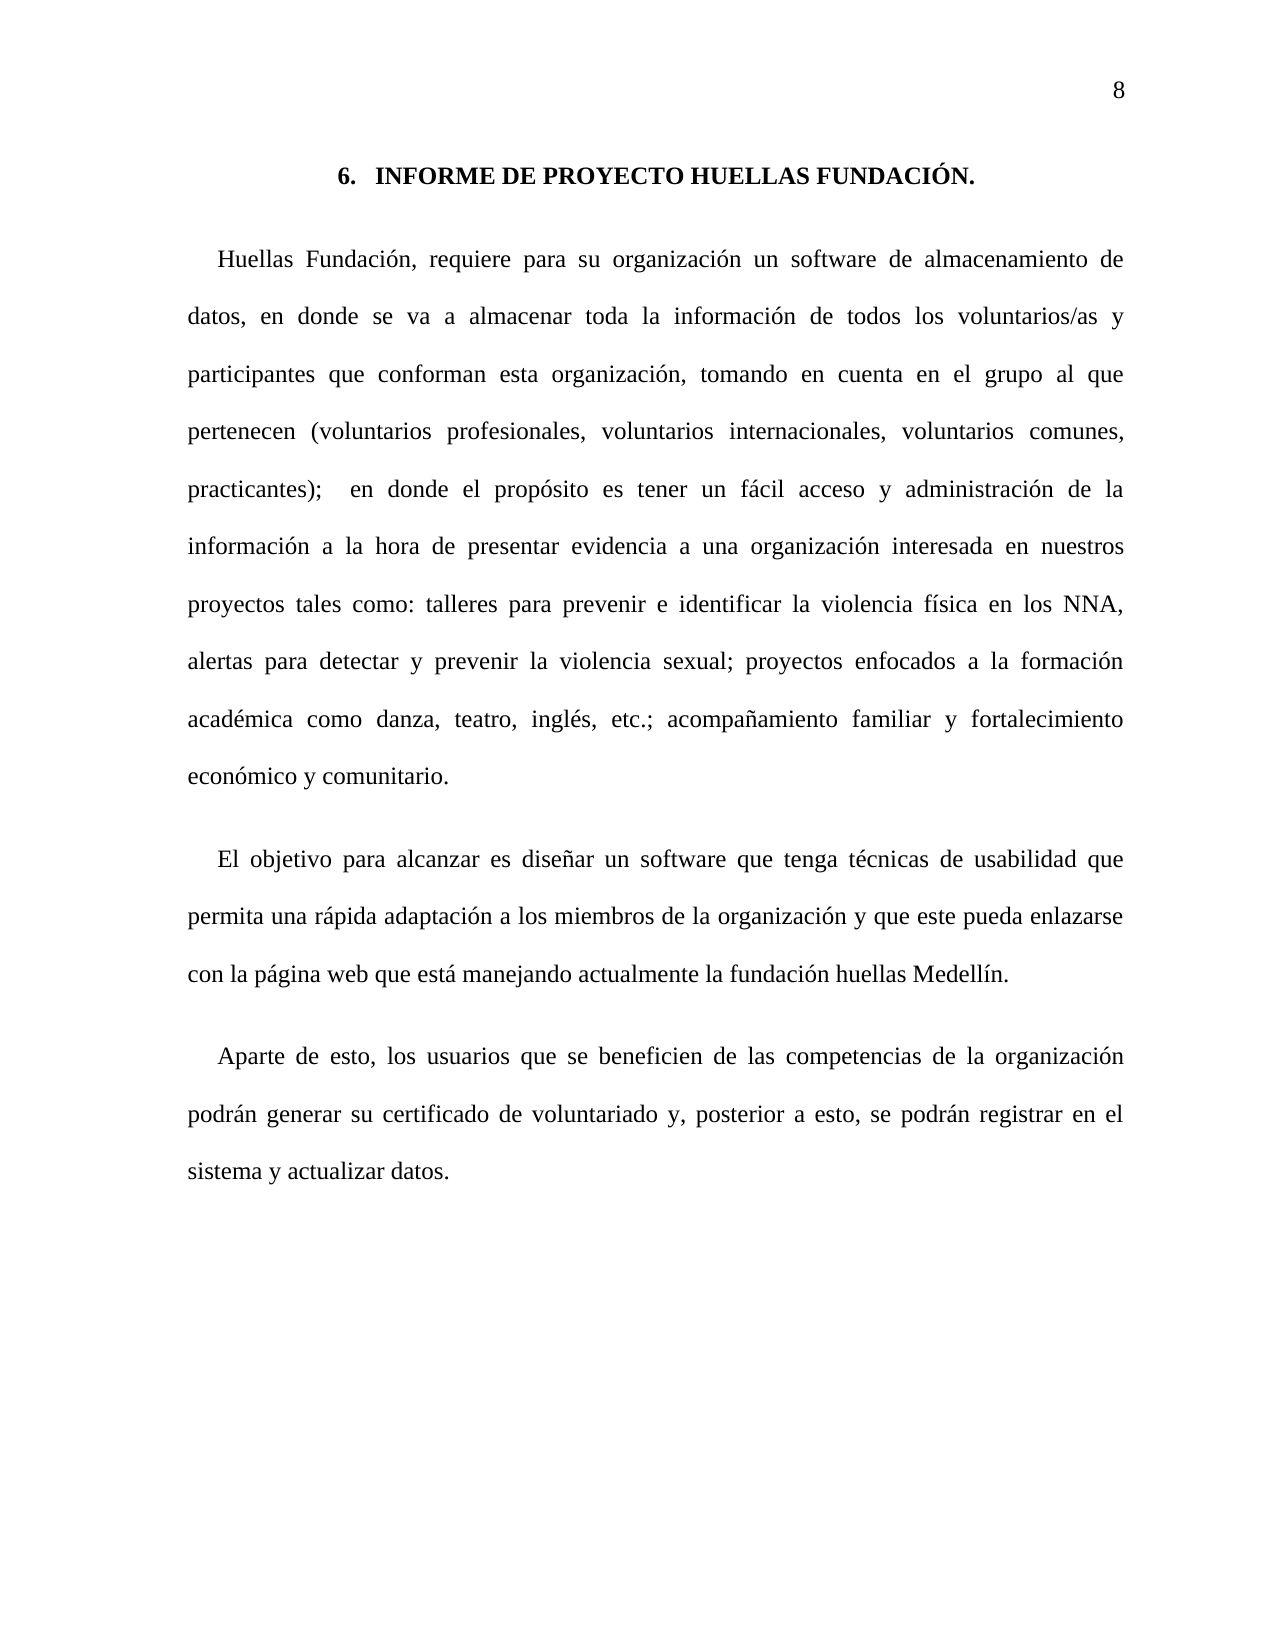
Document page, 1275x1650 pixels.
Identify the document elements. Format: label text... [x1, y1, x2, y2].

text Aparte de esto, los usuarios que se beneficien de las competencias de la organización podrán generar su certificado de voluntariado y, posterior a esto, se podrán registrar en el sistema y actualizar datos. [187, 1041, 1125, 1185]
title INFORME DE PROYECTO HUELLAS FUNDACIÓN. [187, 161, 1125, 190]
text Huellas Fundación, requiere para su organización un software de almacenamiento de datos, en donde se va a almacenar toda la información de todos los voluntarios/as y participantes que conforman esta organización, tomando en cuenta en el grupo al que pertenecen (voluntarios profesionales, voluntarios internacionales, voluntarios comunes, practicantes); en donde el propósito es tener un fácil acceso y administración de la información a la hora de presentar evidencia a una organización interesada en nuestros proyectos tales como: talleres para prevenir e identificar la violencia física en los NNA, alertas para detectar y prevenir la violencia sexual; proyectos enfocados a la formación académica como danza, teatro, inglés, etc.; acompañamiento familiar y fortalecimiento económico y comunitario. [187, 244, 1125, 790]
text El objetivo para alcanzar es diseñar un software que tenga técnicas de usabilidad que permita una rápida adaptación a los miembros de la organización y que este pueda enlazarse con la página web que está manejando actualmente la fundación huellas Medellín. [187, 844, 1125, 987]
